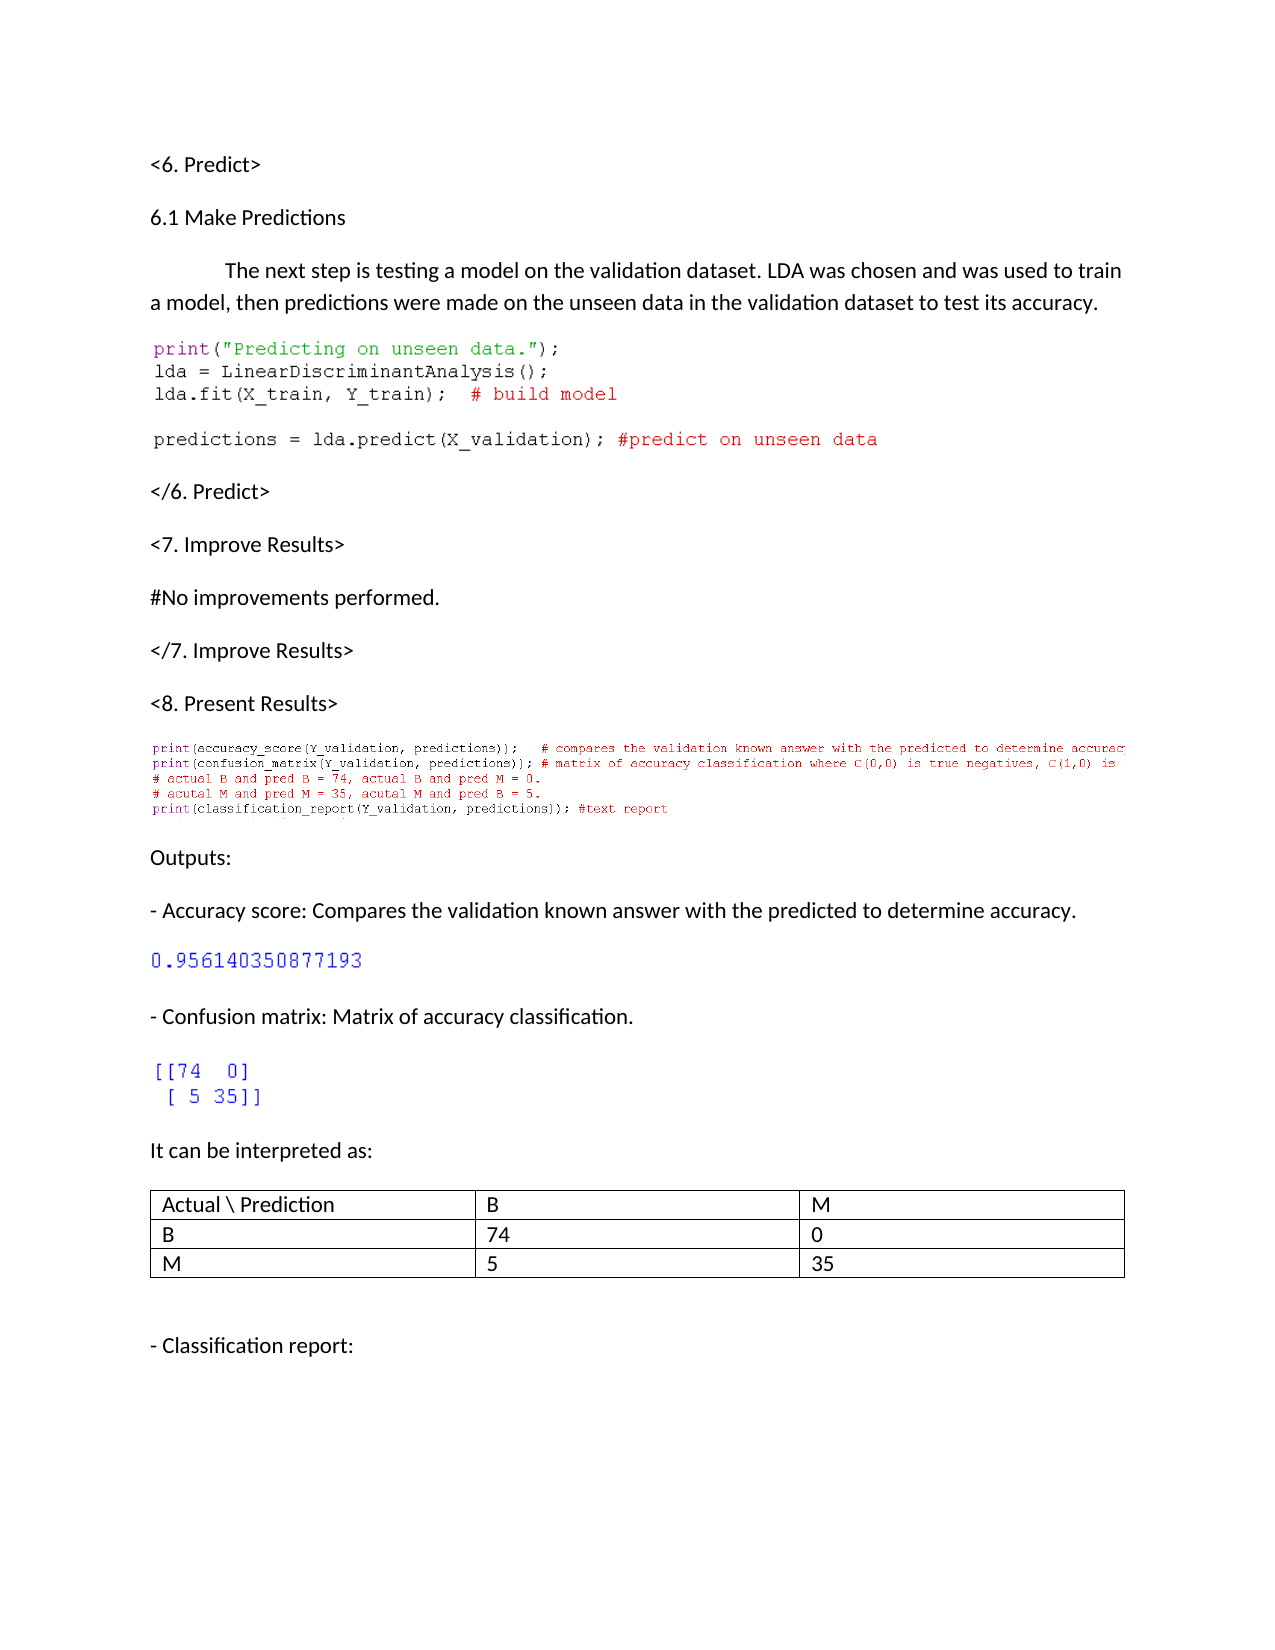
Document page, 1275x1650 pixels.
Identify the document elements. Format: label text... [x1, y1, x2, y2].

text The next step is testing a model on the validation dataset. LDA was chosen and was used to train a model, then predictions were made on the unseen data in the validation dataset to test its accuracy. [150, 256, 1125, 316]
table_cell M [151, 1249, 475, 1277]
table_header M [800, 1191, 1124, 1219]
table_header B [476, 1191, 799, 1219]
picture [150, 341, 887, 452]
text <8. Present Results> [150, 689, 1125, 717]
text 6.1 Make Predictions [150, 203, 1125, 231]
text - Confusion matrix: Matrix of accuracy classification. [150, 1002, 1125, 1030]
table_cell B [151, 1220, 475, 1248]
text <7. Improve Results> [150, 530, 1125, 558]
text </6. Predict> [150, 477, 1125, 505]
picture [150, 949, 377, 973]
text It can be interpreted as: [150, 1137, 1125, 1164]
text <6. Predict> [150, 150, 1125, 178]
text #No improvements performed. [150, 583, 1125, 611]
text - Classification report: [150, 1331, 1125, 1359]
text </7. Improve Results> [150, 636, 1125, 664]
table_cell 5 [476, 1249, 799, 1277]
picture [150, 1055, 270, 1112]
picture [150, 742, 1125, 819]
table_cell 35 [800, 1249, 1124, 1277]
table_header Actual \ Prediction [151, 1191, 475, 1219]
table_cell 74 [476, 1220, 799, 1248]
table_cell 0 [800, 1220, 1124, 1248]
text - Accuracy score: Compares the validation known answer with the predicted to determine accuracy. [150, 896, 1125, 924]
text Outputs: [150, 843, 1125, 871]
